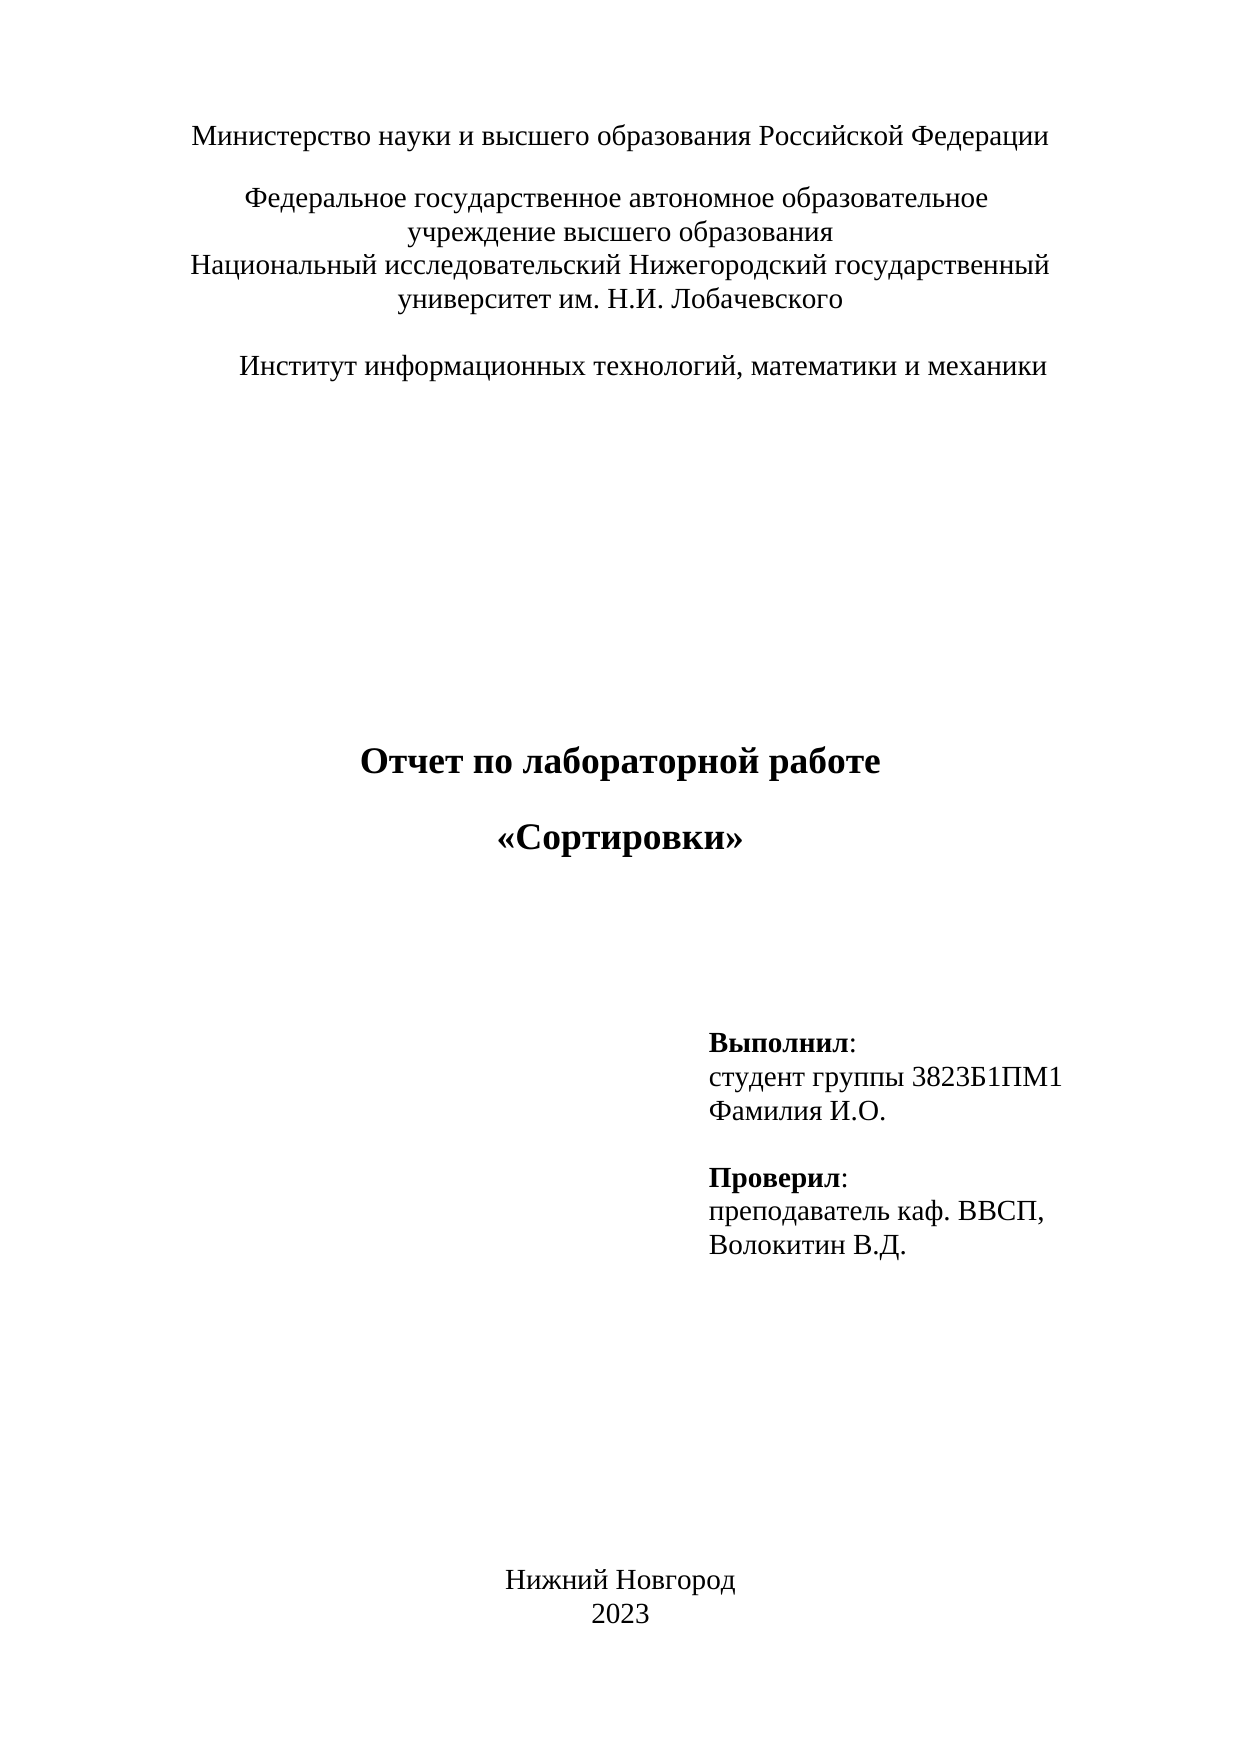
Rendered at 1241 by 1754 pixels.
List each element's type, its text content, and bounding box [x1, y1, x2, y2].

text Волокитин В.Д. [709, 1227, 1122, 1260]
text Выполнил: [709, 1026, 1122, 1059]
text Министерство науки и высшего образования Российской Федерации [118, 118, 1122, 152]
text Проверил: [709, 1160, 1122, 1193]
text Национальный исследовательский Нижегородский государственный университет им. Н.И. Лобачевского [118, 247, 1122, 314]
text Институт информационных технологий, математики и механики [118, 348, 1109, 382]
text студент группы 3823Б1ПМ1 [709, 1059, 1122, 1093]
text преподаватель каф. ВВСП, [709, 1193, 1122, 1227]
text Нижний Новгород [118, 1562, 1122, 1596]
text «Сортировки» [118, 815, 1122, 858]
text Отчет по лабораторной работе [118, 738, 1122, 781]
text 2023 [118, 1596, 1122, 1629]
text Федеральное государственное автономное образовательное учреждение высшего образования [118, 180, 1122, 247]
text Фамилия И.О. [709, 1093, 1122, 1126]
